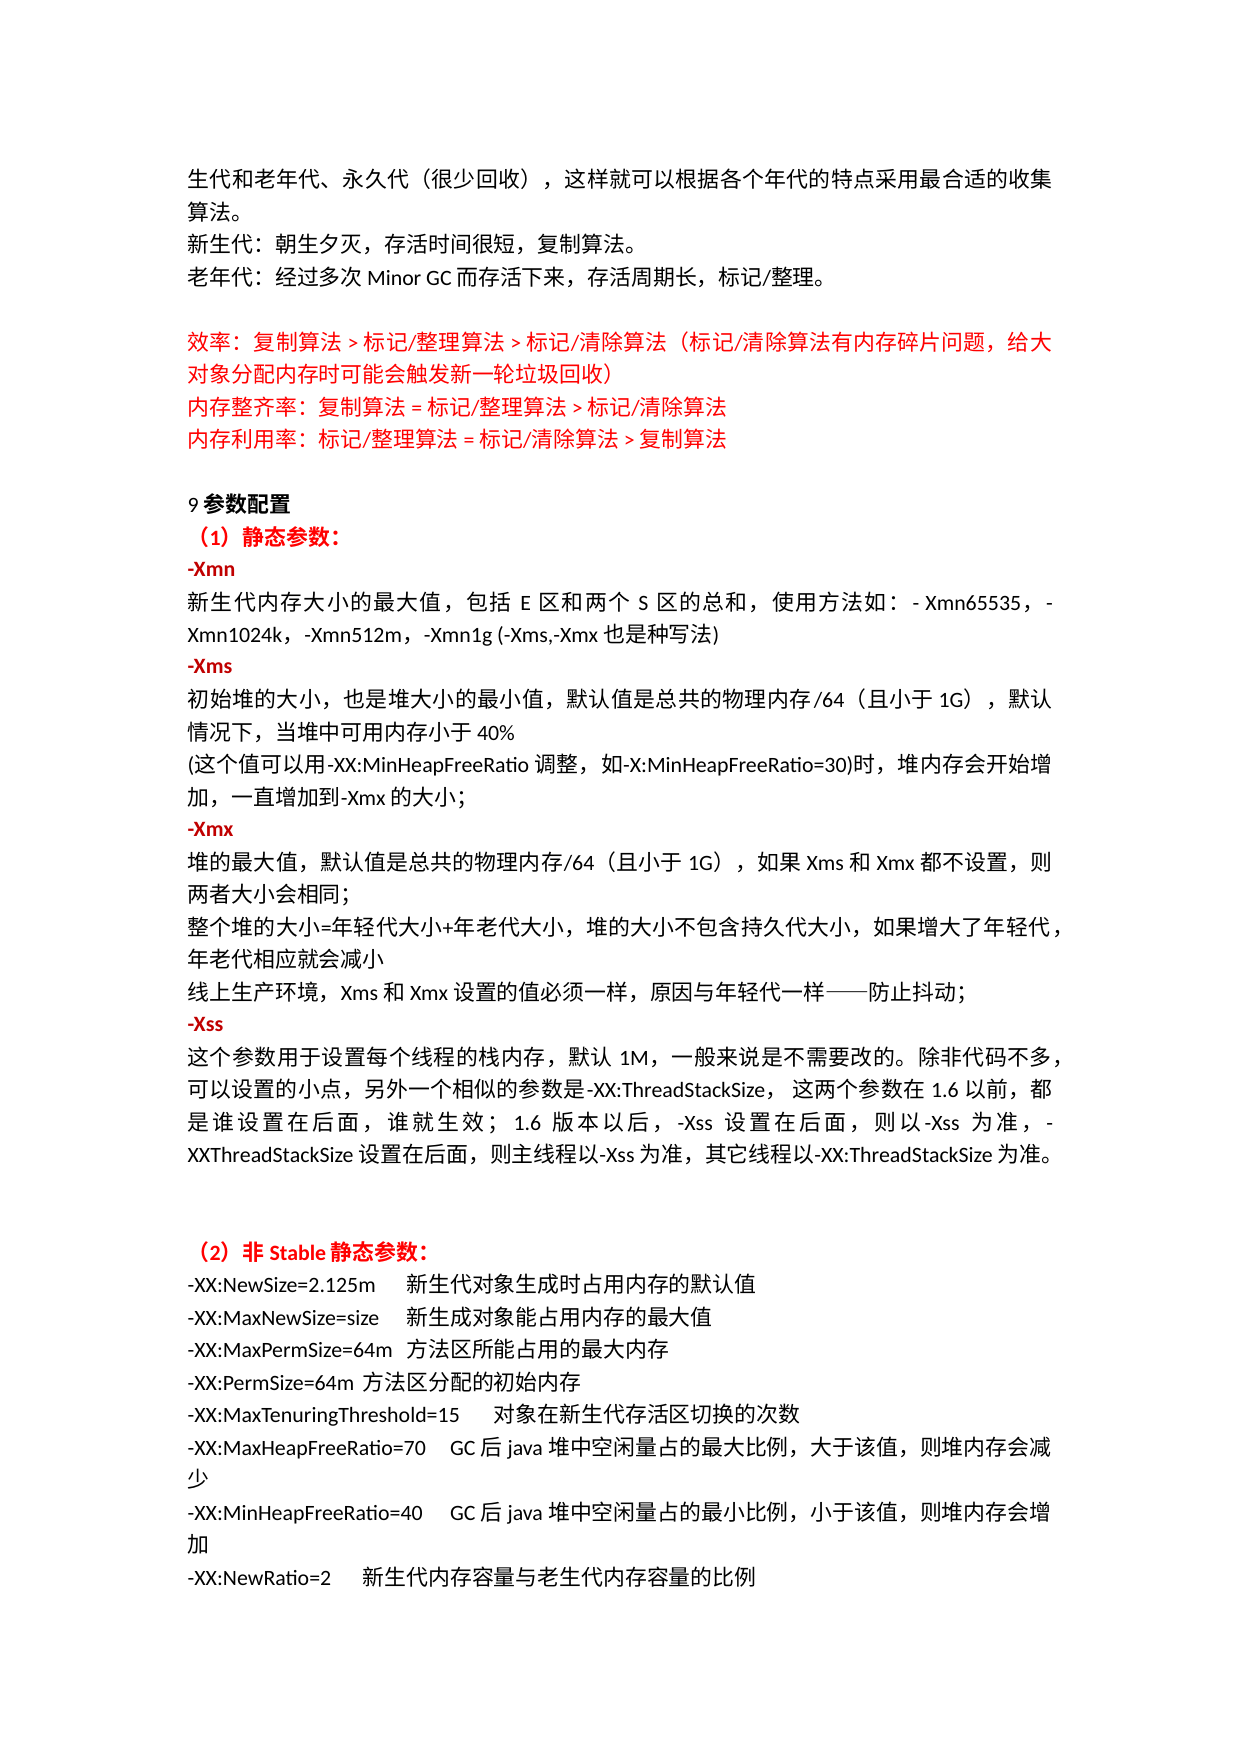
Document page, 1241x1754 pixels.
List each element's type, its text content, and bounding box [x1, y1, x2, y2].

text （1）静态参数： [187, 519, 1053, 552]
text 初始堆的大小，也是堆大小的最小值，默认值是总共的物理内存/64（且小于1G），默认情况下，当堆中可用内存小于 40% [187, 682, 1053, 747]
text 内存利用率：标记/整理算法 = 标记/清除算法 > 复制算法 [187, 422, 1053, 454]
text -XX:MaxNewSize=size 新生成对象能占用内存的最大值 [187, 1299, 1053, 1332]
text -XX:MaxHeapFreeRatio=70 GC 后 java 堆中空闲量占的最大比例，大于该值，则堆内存会减少 [187, 1429, 1053, 1494]
text 老年代：经过多次Minor GC而存活下来，存活周期长，标记/整理。 [187, 259, 1053, 292]
text -XX:MaxPermSize=64m 方法区所能占用的最大内存 [187, 1332, 1053, 1364]
text -XX:PermSize=64m 方法区分配的初始内存 [187, 1364, 1053, 1397]
text (这个值可以用-XX:MinHeapFreeRatio 调整，如-X:MinHeapFreeRatio=30)时，堆内存会开始增加，一直增加到-Xmx 的大小； [187, 747, 1053, 812]
text -Xmx [187, 812, 1053, 844]
text -Xms [187, 649, 1053, 682]
text 堆的最大值，默认值是总共的物理内存/64（且小于 1G），如果 Xms 和 Xmx 都不设置，则两者大小会相同； [187, 844, 1053, 909]
text 9 参数配置 [187, 487, 1053, 519]
text 新生代：朝生夕灭，存活时间很短，复制算法。 [187, 227, 1053, 259]
text 整个堆的大小=年轻代大小+年老代大小，堆的大小不包含持久代大小，如果增大了年轻代，年老代相应就会减小 [187, 909, 1053, 974]
text -XX:MinHeapFreeRatio=40 GC 后 java 堆中空闲量占的最小比例，小于该值，则堆内存会增加 [187, 1494, 1053, 1559]
text -Xmn [187, 552, 1053, 584]
text 这个参数用于设置每个线程的栈内存，默认 1M，一般来说是不需要改的。除非代码不多，可以设置的小点，另外一个相似的参数是-XX:ThreadStackSize， 这两个参数在 1.6 以前，都是谁设置在后面，谁就生效；1.6 版本以后，-Xss 设置在后面，则以-Xss 为准，-XXThreadStackSize 设置在后面，则主线程以-Xss 为准，其它线程以-XX:ThreadStackSize 为准。 [187, 1039, 1053, 1169]
text -XX:NewRatio=2 新生代内存容量与老生代内存容量的比例 [187, 1559, 1053, 1592]
text 线上生产环境，Xms 和 Xmx 设置的值必须一样，原因与年轻代一样——防止抖动； [187, 974, 1053, 1007]
text 效率：复制算法 > 标记/整理算法 > 标记/清除算法（标记/清除算法有内存碎片问题，给大对象分配内存时可能会触发新一轮垃圾回收） [187, 324, 1053, 389]
text -XX:MaxTenuringThreshold=15 对象在新生代存活区切换的次数 [187, 1397, 1053, 1429]
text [187, 162, 1053, 227]
text 新生代内存大小的最大值，包括 E 区和两个 S 区的总和，使用方法如：- Xmn65535，-Xmn1024k，-Xmn512m，-Xmn1g (-Xms,-Xmx 也是种写法) [187, 584, 1053, 649]
text -Xss [187, 1007, 1053, 1039]
text （2）非 Stable静态参数： [187, 1234, 1053, 1267]
text 内存整齐率：复制算法 = 标记/整理算法 > 标记/清除算法 [187, 389, 1053, 422]
text -XX:NewSize=2.125m 新生代对象生成时占用内存的默认值 [187, 1267, 1053, 1299]
